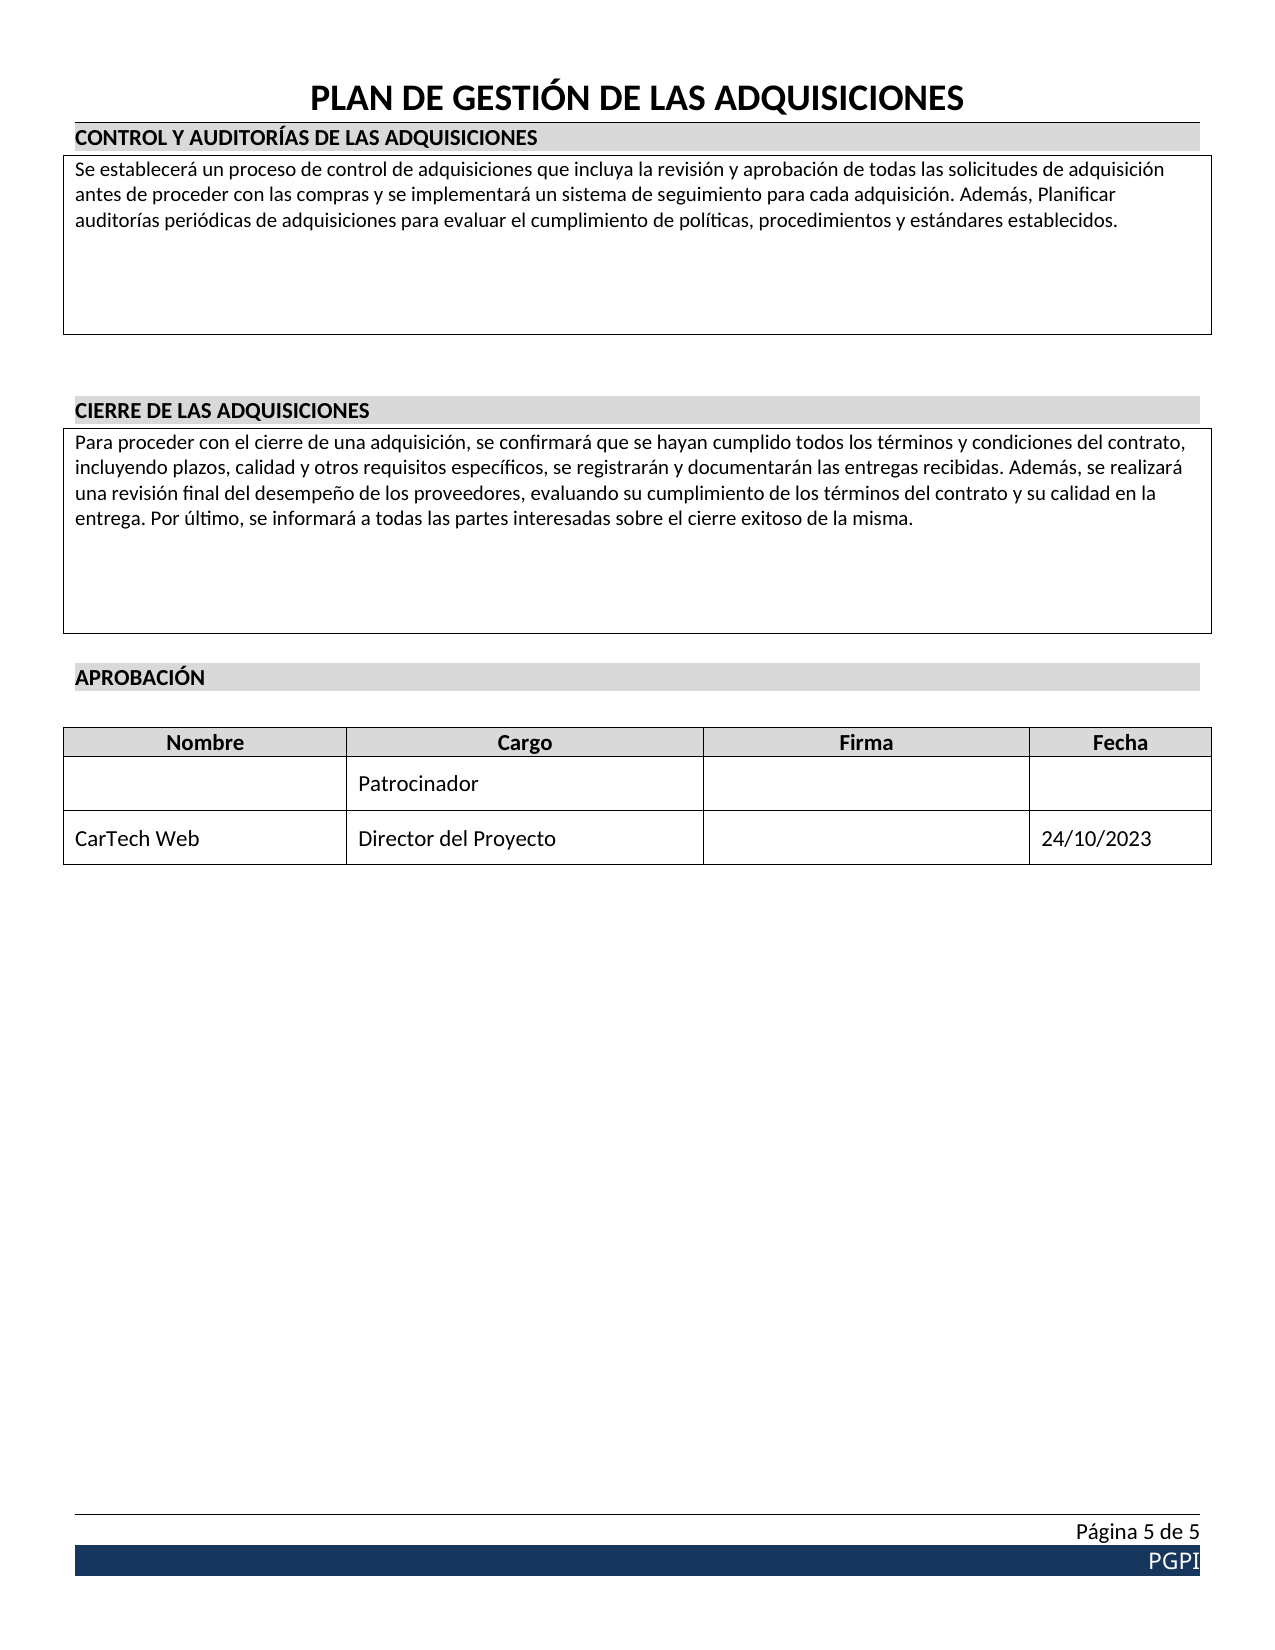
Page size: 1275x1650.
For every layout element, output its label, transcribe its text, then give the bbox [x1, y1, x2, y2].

table_cell [704, 811, 1029, 864]
table_cell 24/10/2023 [1030, 811, 1211, 864]
table_cell [1030, 757, 1211, 810]
text CIERRE DE LAS ADQUISICIONES [75, 396, 1200, 424]
table_header Se establecerá un proceso de control de adquisiciones que incluya la revisión y aprobación de todas las solicitudes de adquisición antes de proceder con las compras y se implementará un sistema de seguimiento para cada adquisición. Además, Planificar auditorías periódicas de adquisiciones para evaluar el cumplimiento de políticas, procedimientos y estándares establecidos. [64, 156, 1211, 334]
table_cell Director del Proyecto [347, 811, 703, 864]
table_header Cargo [347, 728, 703, 756]
table_header Firma [704, 728, 1029, 756]
table_header Nombre [64, 728, 346, 756]
table_header Para proceder con el cierre de una adquisición, se confirmará que se hayan cumplido todos los términos y condiciones del contrato, incluyendo plazos, calidad y otros requisitos específicos, se registrarán y documentarán las entregas recibidas. Además, se realizará una revisión final del desempeño de los proveedores, evaluando su cumplimiento de los términos del contrato y su calidad en la entrega. Por último, se informará a todas las partes interesadas sobre el cierre exitoso de la misma. [64, 429, 1211, 632]
table_header Fecha [1030, 728, 1211, 756]
text CONTROL Y AUDITORÍAS DE LAS ADQUISICIONES [75, 123, 1200, 151]
text APROBACIÓN [75, 663, 1200, 691]
table_cell Patrocinador [347, 757, 703, 810]
table_cell [704, 757, 1029, 810]
table_cell CarTech Web [64, 811, 346, 864]
table_cell [64, 757, 346, 810]
